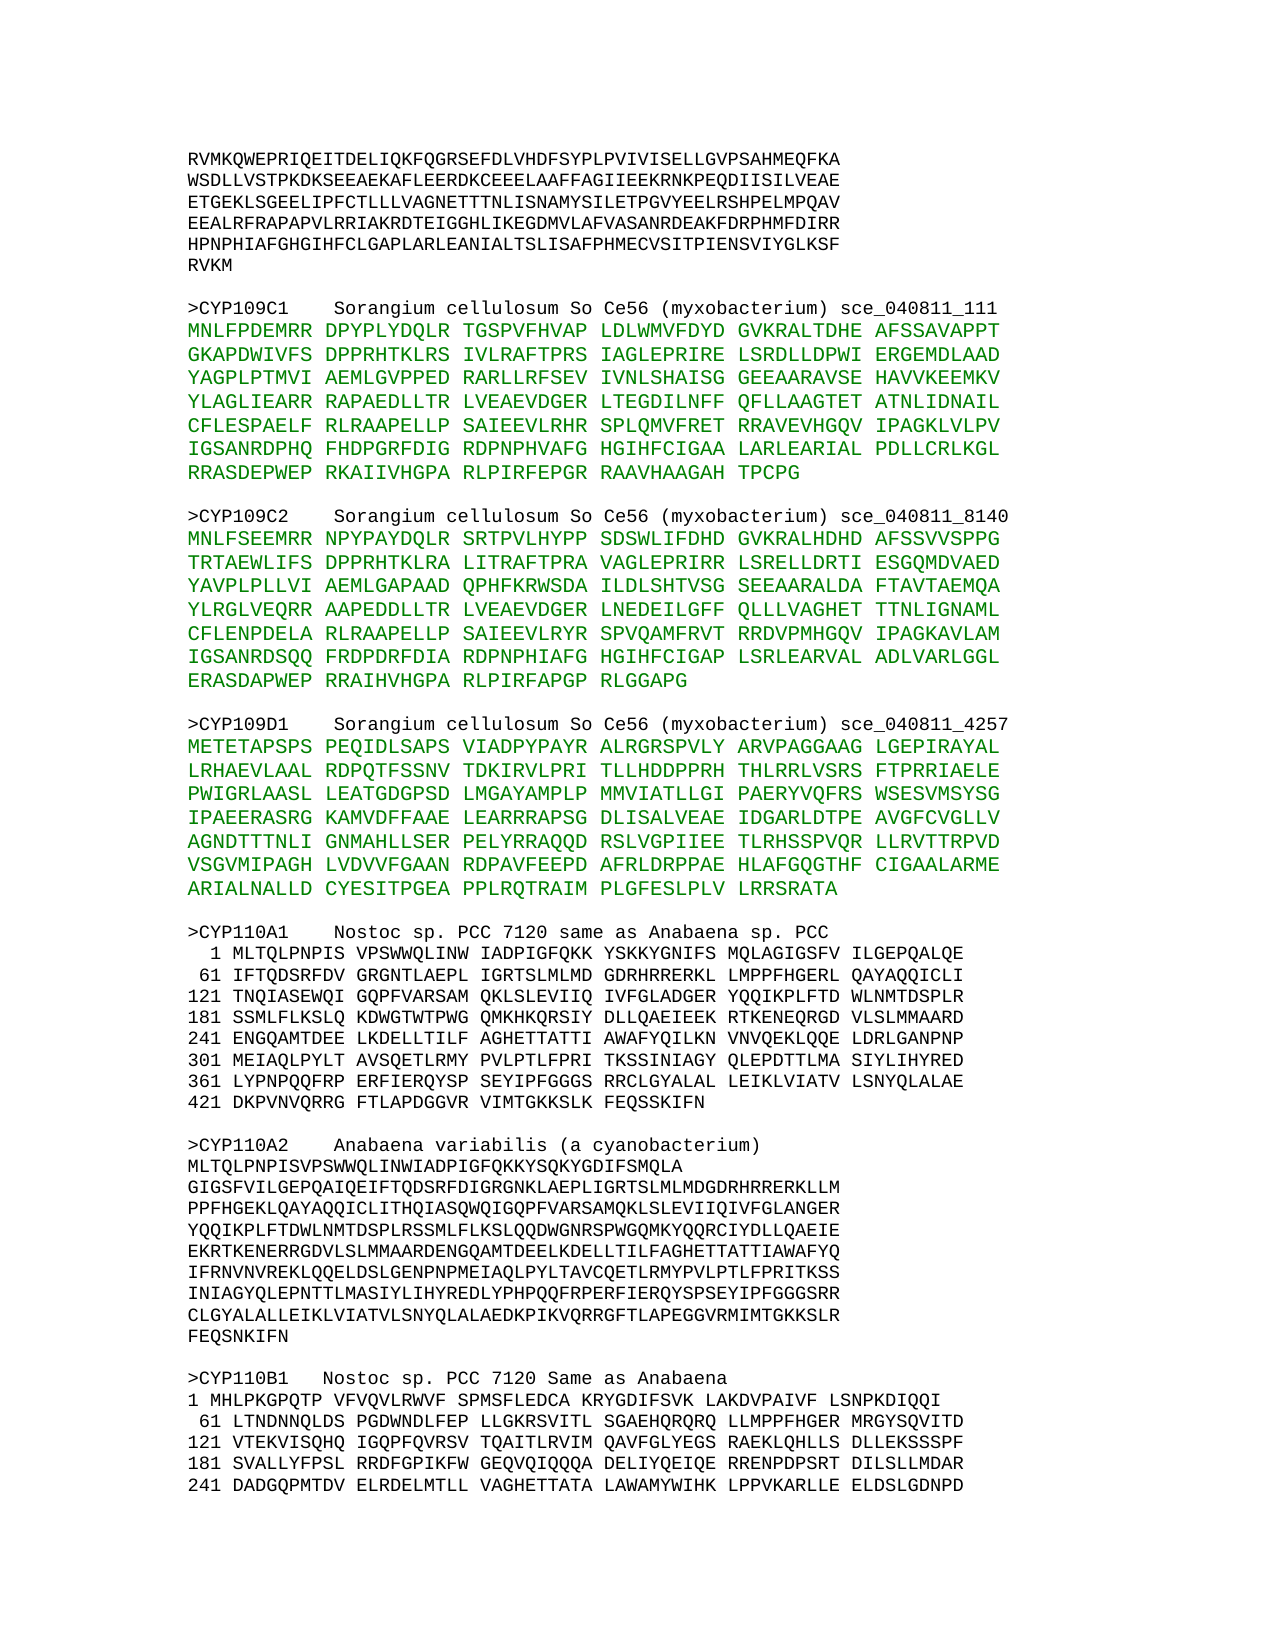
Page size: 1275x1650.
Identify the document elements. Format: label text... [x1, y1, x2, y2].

text EEALRFRAPAPVLRRIAKRDTEIGGHLIKEGDMVLAFVASANRDEAKFDRPHMFDIRR [187, 214, 1087, 235]
text CFLESPAELF RLRAAPELLP SAIEEVLRHR SPLQMVFRET RRAVEVHGQV IPAGKLVLPV [187, 414, 1087, 438]
text YAGPLPTMVI AEMLGVPPED RARLLRFSEV IVNLSHAISG GEEAARAVSE HAVVKEEMKV [187, 367, 1087, 391]
text MNLFPDEMRR DPYPLYDQLR TGSPVFHVAP LDLWMVFDYD GVKRALTDHE AFSSAVAPPT [187, 320, 1087, 344]
text YAVPLPLLVI AEMLGAPAAD QPHFKRWSDA ILDLSHTVSG SEEAARALDA FTAVTAEMQA [187, 575, 1087, 599]
text YLAGLIEARR RAPAEDLLTR LVEAEVDGER LTEGDILNFF QFLLAAGTET ATNLIDNAIL [187, 391, 1087, 414]
text GKAPDWIVFS DPPRHTKLRS IVLRAFTPRS IAGLEPRIRE LSRDLLDPWI ERGEMDLAAD [187, 344, 1087, 367]
text IGSANRDPHQ FHDPGRFDIG RDPNPHVAFG HGIHFCIGAA LARLEARIAL PDLLCRLKGL [187, 438, 1087, 462]
text WSDLLVSTPKDKSEEAEKAFLEERDKCEEELAAFFAGIIEEKRNKPEQDIISILVEAE [187, 171, 1087, 192]
text MNLFSEEMRR NPYPAYDQLR SRTPVLHYPP SDSWLIFDHD GVKRALHDHD AFSSVVSPPG [187, 528, 1087, 552]
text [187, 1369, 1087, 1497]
text RRASDEPWEP RKAIIVHGPA RLPIRFEPGR RAAVHAAGAH TPCPG [187, 462, 1087, 486]
text RVMKQWEPRIQEITDELIQKFQGRSEFDLVHDFSYPLPVIVISELLGVPSAHMEQFKA [187, 150, 1087, 171]
text HPNPHIAFGHGIHFCLGAPLARLEANIALTSLISAFPHMECVSITPIENSVIYGLKSF [187, 235, 1087, 256]
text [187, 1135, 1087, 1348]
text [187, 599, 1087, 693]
text ETGEKLSGEELIPFCTLLLVAGNETTTNLISNAMYSILETPGVYEELRSHPELMPQAV [187, 192, 1087, 214]
text >CYP109C1 Sorangium cellulosum So Ce56 (myxobacterium) sce_040811_111 [187, 299, 1087, 320]
text TRTAEWLIFS DPPRHTKLRA LITRAFTPRA VAGLEPRIRR LSRELLDRTI ESGQMDVAED [187, 552, 1087, 575]
text >CYP109C2 Sorangium cellulosum So Ce56 (myxobacterium) sce_040811_8140 [187, 507, 1087, 528]
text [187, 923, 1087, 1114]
text RVKM [187, 256, 1087, 277]
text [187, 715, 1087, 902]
